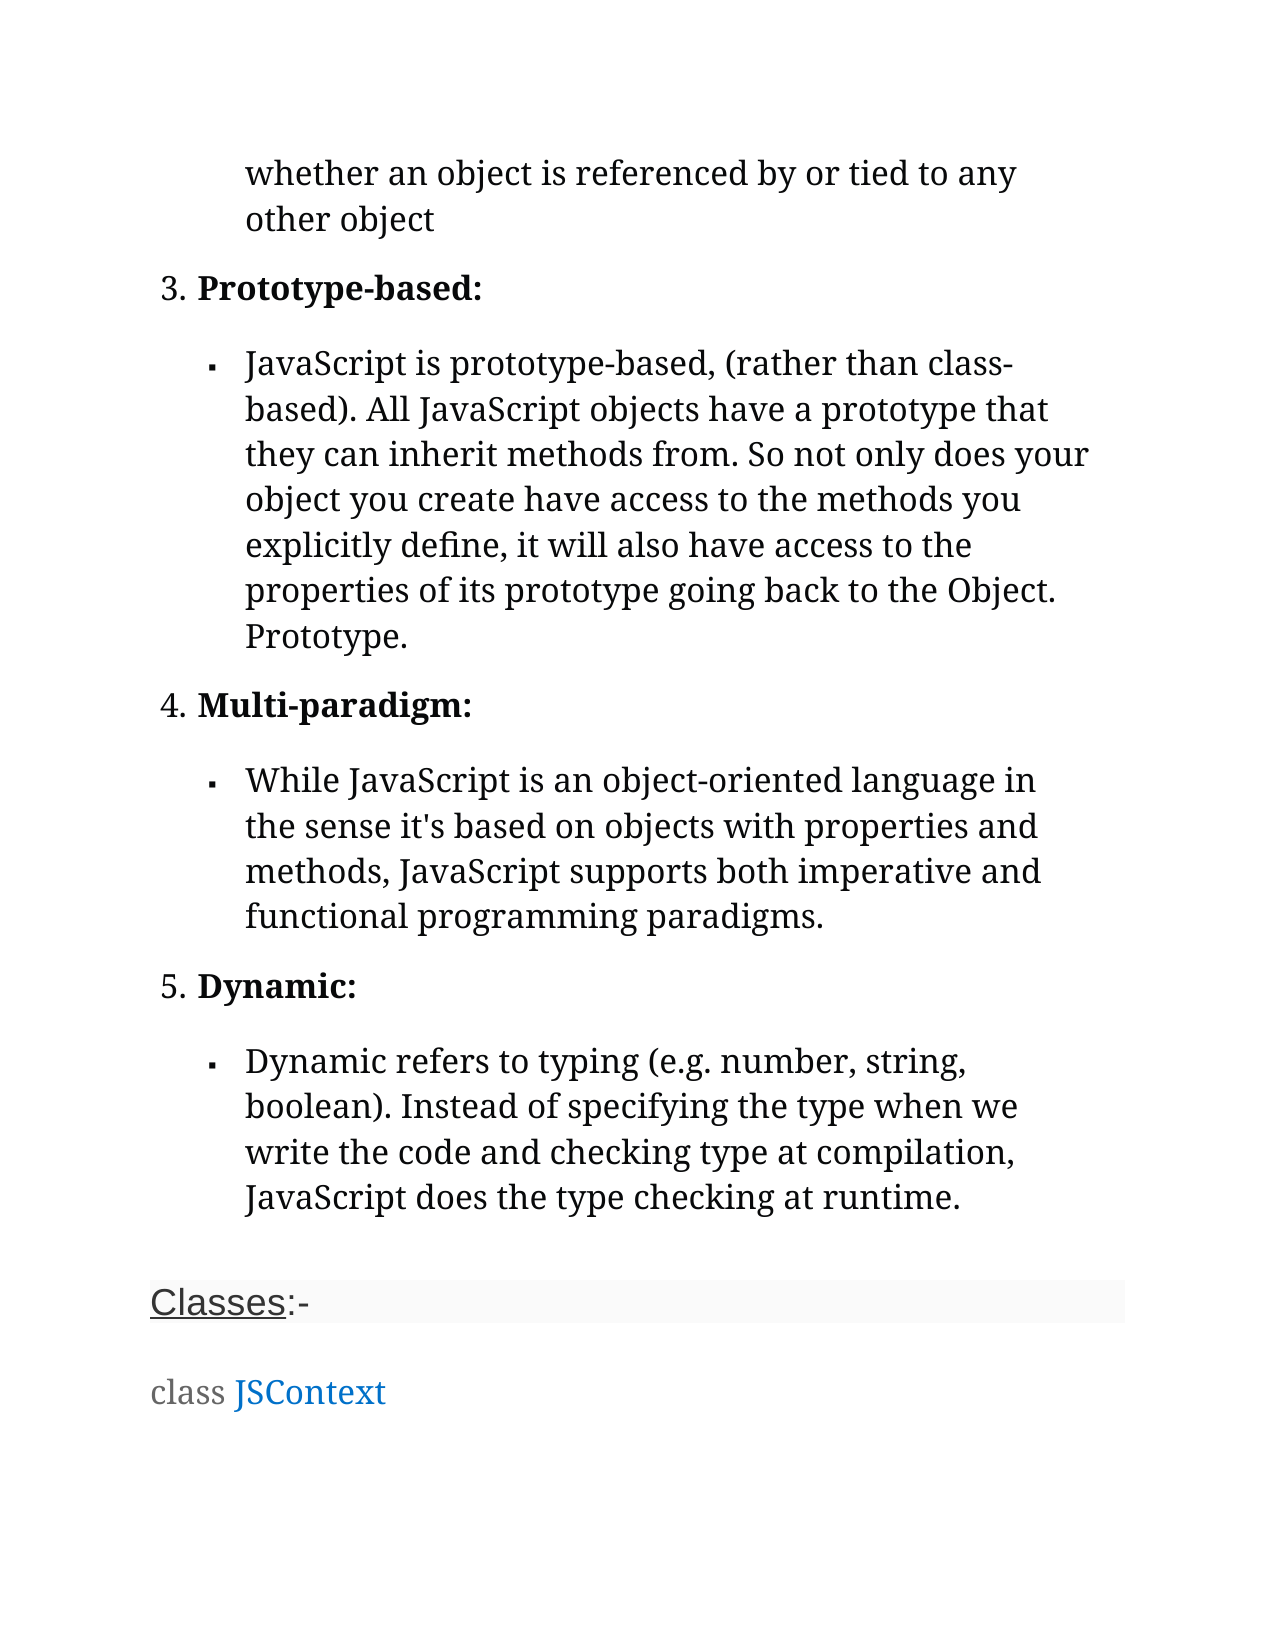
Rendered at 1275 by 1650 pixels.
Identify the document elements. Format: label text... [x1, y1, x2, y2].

list Prototype-based: [160, 264, 1107, 310]
text class JSContext [150, 1323, 1125, 1414]
list Dynamic: [160, 962, 1107, 1008]
list While JavaScript is an object-oriented language in the sense it's based on objects with properties and methods, JavaScript supports both imperative and functional programming paradigms. [207, 757, 1090, 939]
text Classes:- [150, 1280, 1125, 1323]
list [207, 150, 1090, 241]
list Multi-paradigm: [160, 682, 1107, 727]
list Dynamic refers to typing (e.g. number, string, boolean). Instead of specifying the type when we write the code and checking type at compilation, JavaScript does the type checking at runtime. [207, 1038, 1090, 1219]
list JavaScript is prototype-based, (rather than class-based). All JavaScript objects have a prototype that they can inherit methods from. So not only does your object you create have access to the methods you explicitly define, it will also have access to the properties of its prototype going back to the Object. Prototype. [207, 340, 1090, 658]
